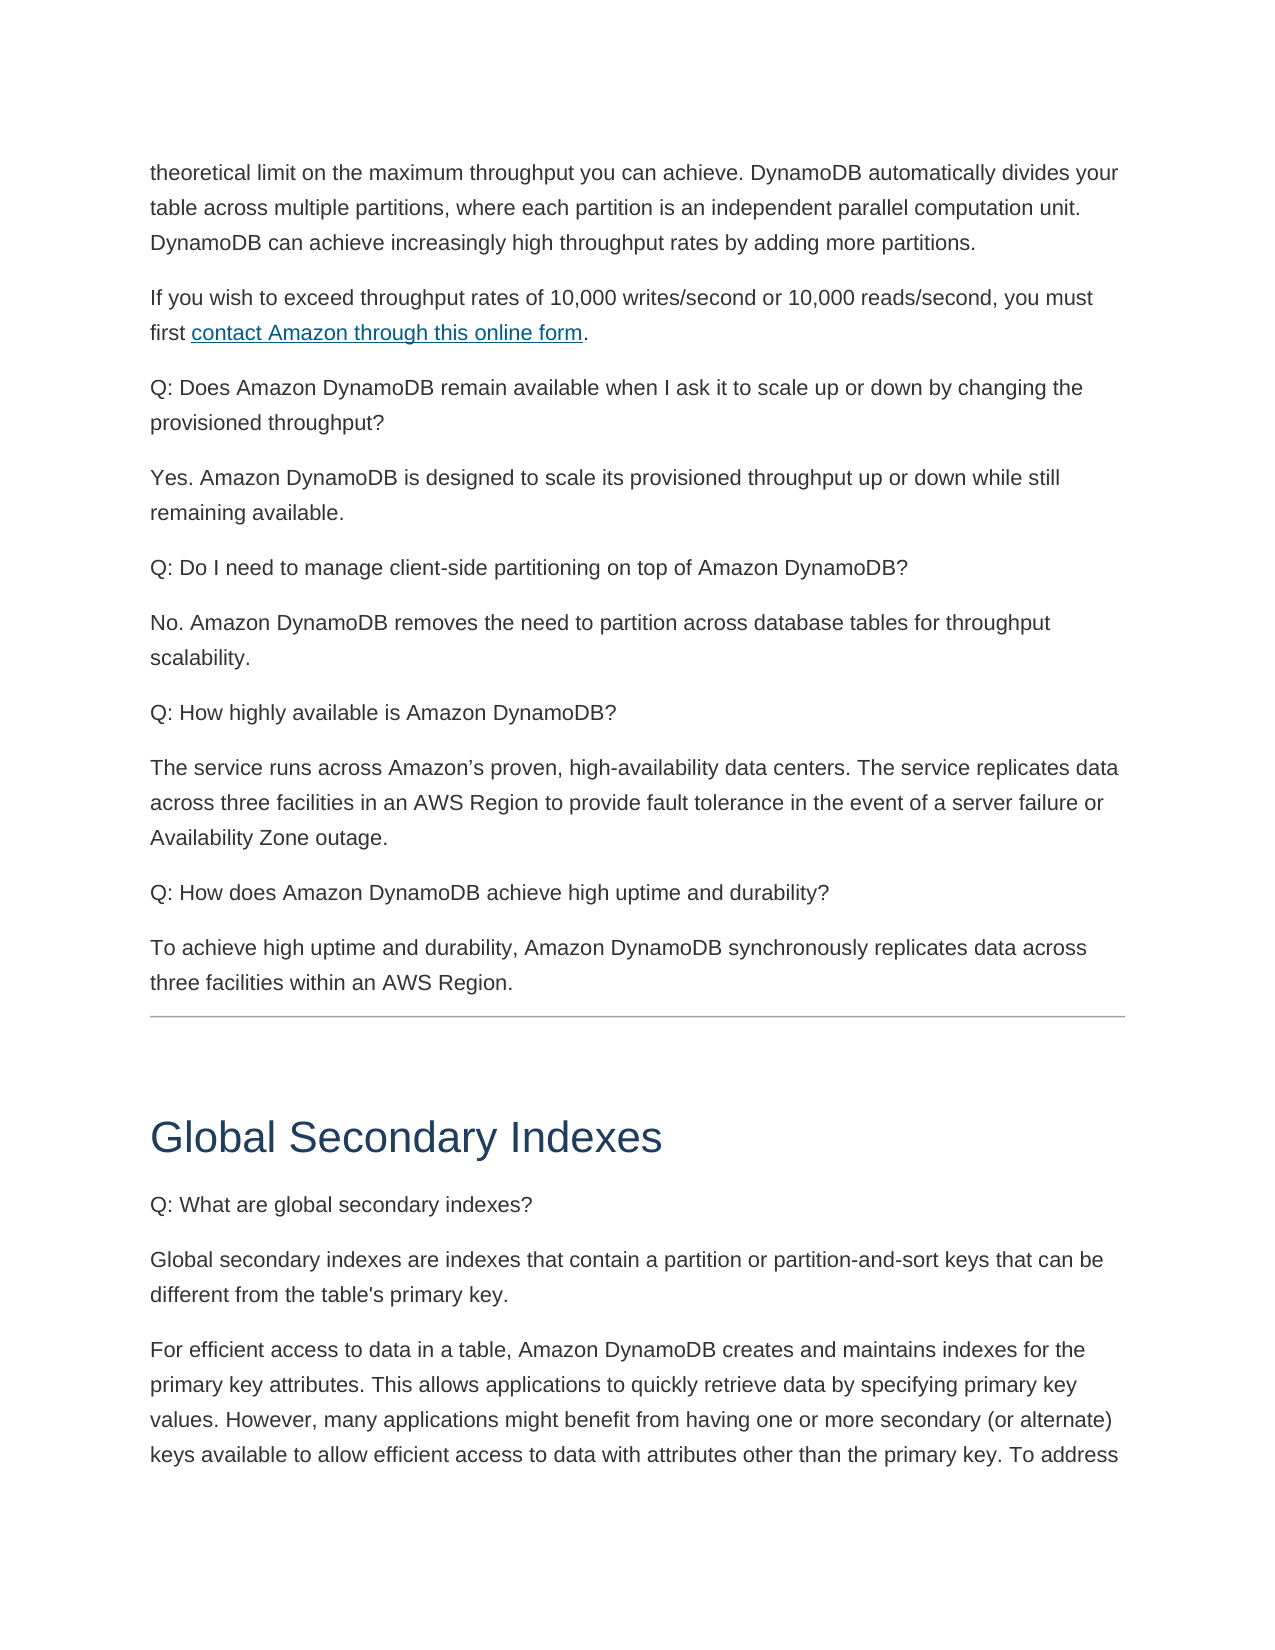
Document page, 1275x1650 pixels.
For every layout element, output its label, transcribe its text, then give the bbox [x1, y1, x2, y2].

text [150, 150, 1125, 255]
text To achieve high uptime and durability, Amazon DynamoDB synchronously replicates data across three facilities within an AWS Region. [150, 925, 1125, 995]
text Global Secondary Indexes [150, 1111, 1125, 1162]
text Q: Does Amazon DynamoDB remain available when I ask it to scale up or down by changing the provisioned throughput? [150, 365, 1125, 435]
text Q: Do I need to manage client-side partitioning on top of Amazon DynamoDB? [150, 545, 1125, 580]
text If you wish to exceed throughput rates of 10,000 writes/second or 10,000 reads/second, you must first contact Amazon through this online form. [150, 275, 1125, 345]
text Q: How does Amazon DynamoDB achieve high uptime and durability? [150, 870, 1125, 905]
text Global secondary indexes are indexes that contain a partition or partition-and-sort keys that can be different from the table's primary key. [150, 1237, 1125, 1307]
text No. Amazon DynamoDB removes the need to partition across database tables for throughput scalability. [150, 600, 1125, 670]
text Yes. Amazon DynamoDB is designed to scale its provisioned throughput up or down while still remaining available. [150, 455, 1125, 525]
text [150, 1327, 1125, 1467]
text Q: How highly available is Amazon DynamoDB? [150, 690, 1125, 725]
text Q: What are global secondary indexes? [150, 1182, 1125, 1217]
text The service runs across Amazon’s proven, high-availability data centers. The service replicates data across three facilities in an AWS Region to provide fault tolerance in the event of a server failure or Availability Zone outage. [150, 745, 1125, 850]
